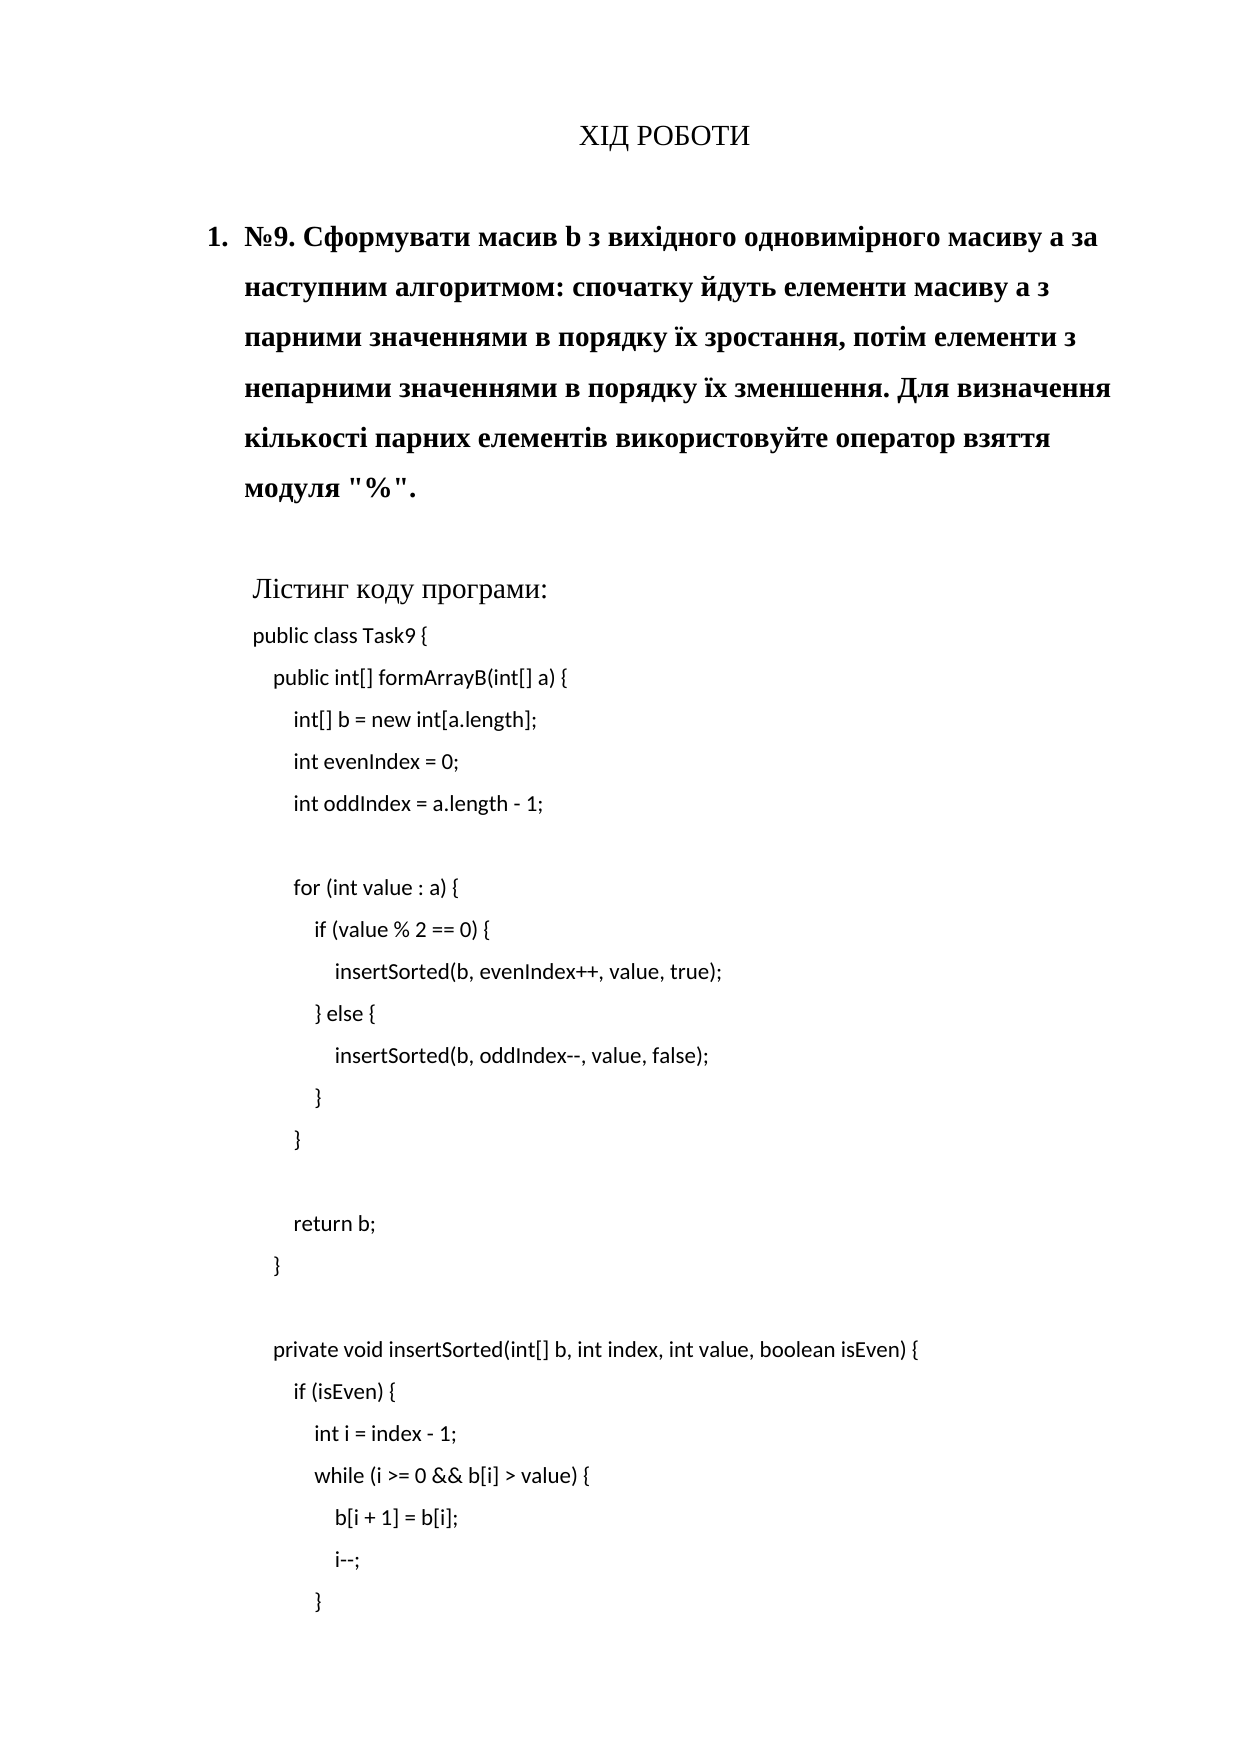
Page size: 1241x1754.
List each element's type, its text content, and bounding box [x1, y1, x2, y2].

text insertSorted(b, oddIndex--, value, false); [177, 1041, 1152, 1069]
text } [177, 1251, 1152, 1279]
list №9. Сформувати масив b з вихідного одновимірного масиву a за наступним алгоритмом: спочатку йдуть елементи масиву a з парними значеннями в порядку їх зростання, потім елементи з непарними значеннями в порядку їх зменшення. Для визначення кількості парних елементів використовуйте оператор взяття модуля "%". [207, 219, 1152, 504]
text int i = index - 1; [177, 1419, 1152, 1447]
text while (i >= 0 && b[i] > value) { [177, 1461, 1152, 1489]
text public class Task9 { [177, 621, 1152, 649]
text ХІД РОБОТИ [177, 118, 1152, 152]
text i--; [177, 1545, 1152, 1573]
text public int[] formArrayB(int[] a) { [177, 663, 1152, 691]
text if (isEven) { [177, 1377, 1152, 1405]
text b[i + 1] = b[i]; [177, 1503, 1152, 1531]
text insertSorted(b, evenIndex++, value, true); [177, 957, 1152, 985]
text Лістинг коду програми: [177, 571, 1152, 604]
text } [177, 1125, 1152, 1153]
text int[] b = new int[a.length]; [177, 705, 1152, 733]
text } [177, 1083, 1152, 1111]
text return b; [177, 1209, 1152, 1237]
text for (int value : a) { [177, 873, 1152, 901]
text int evenIndex = 0; [177, 747, 1152, 775]
text if (value % 2 == 0) { [177, 915, 1152, 943]
text } [177, 1587, 1152, 1615]
text private void insertSorted(int[] b, int index, int value, boolean isEven) { [177, 1335, 1152, 1363]
text int oddIndex = a.length - 1; [177, 789, 1152, 817]
text } else { [177, 999, 1152, 1027]
